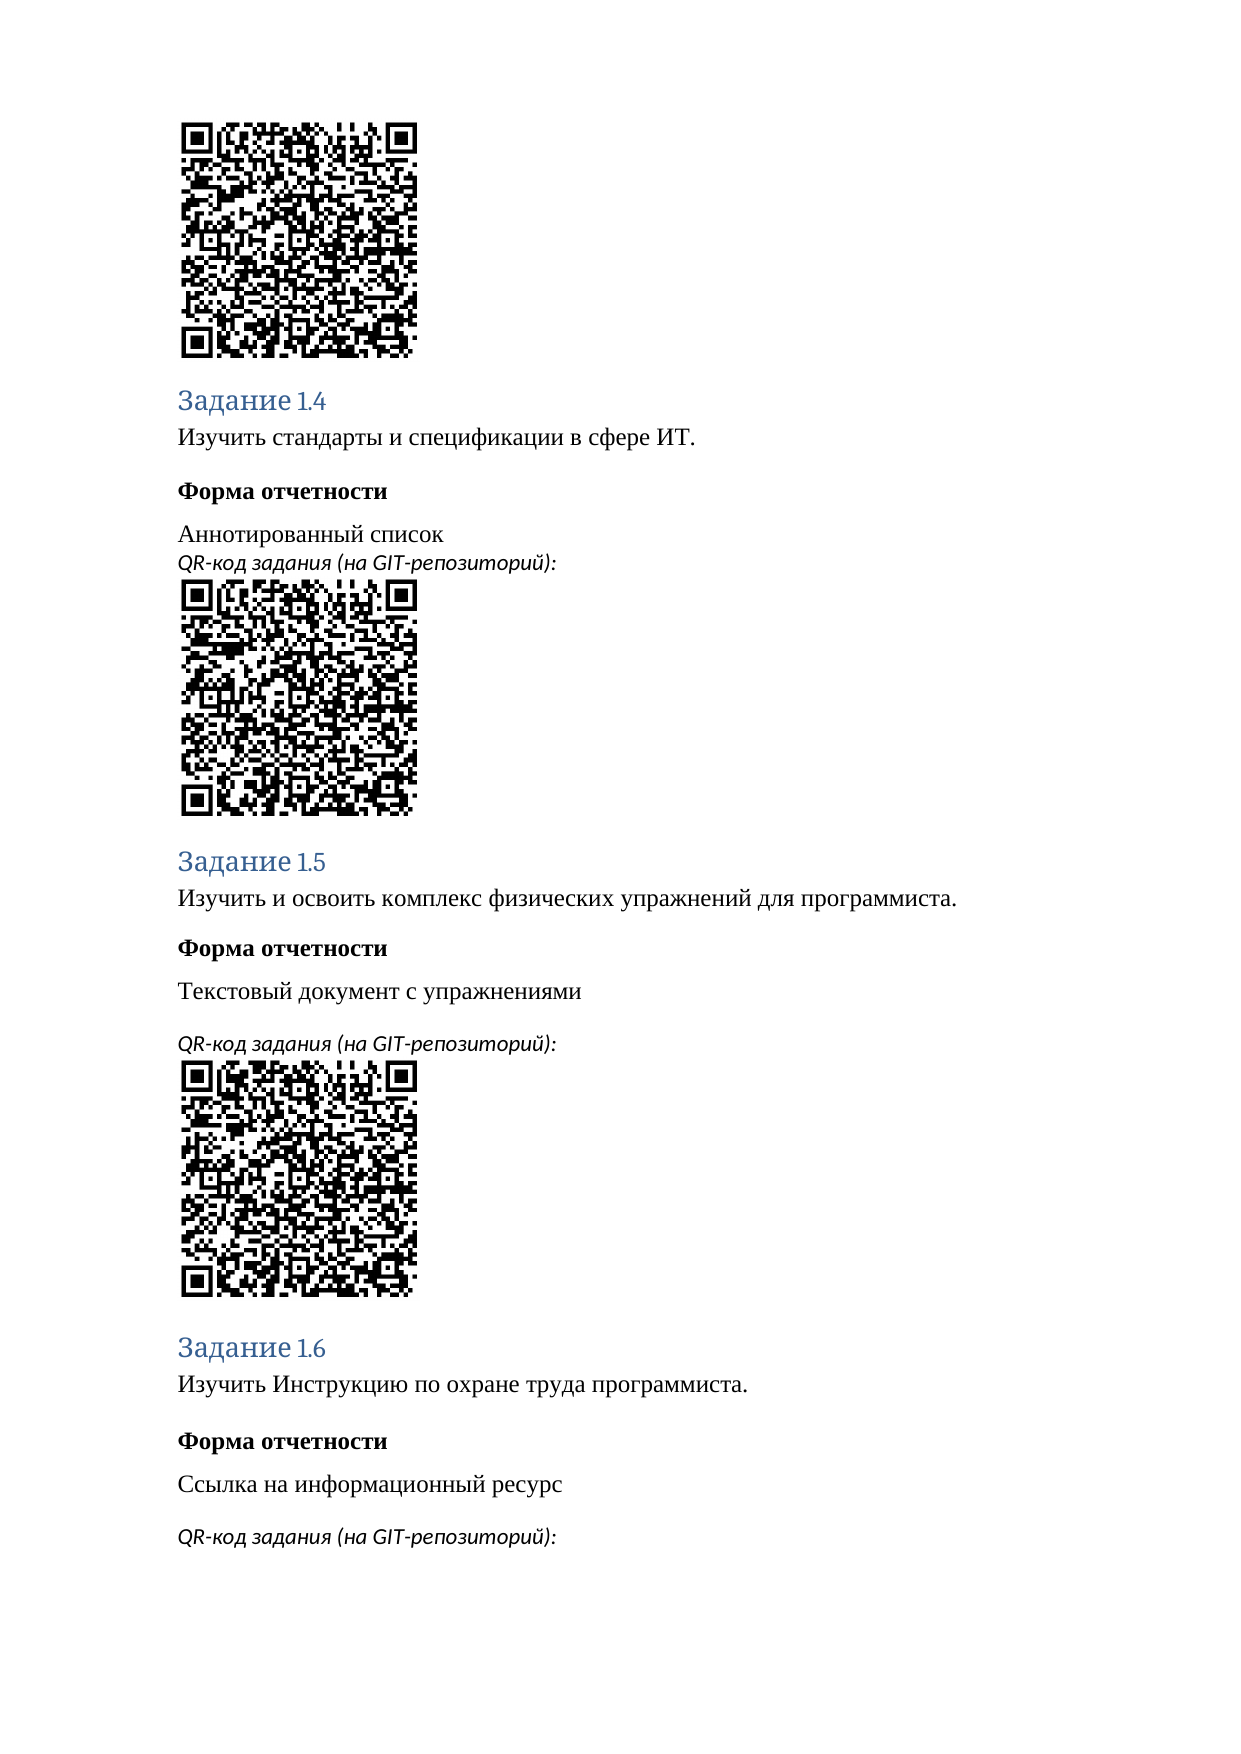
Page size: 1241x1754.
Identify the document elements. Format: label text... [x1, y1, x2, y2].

text QR-код задания (на GIT-репозиторий): [177, 548, 1152, 576]
picture [177, 576, 421, 820]
text Изучить Инструкцию по охране труда программиста. [177, 1369, 1152, 1397]
subtitle Задание 1.5 [177, 847, 1152, 879]
subtitle Задание 1.4 [177, 386, 1152, 418]
text Форма отчетности [177, 476, 1152, 505]
text QR-код задания (на GIT-репозиторий): [177, 1522, 1152, 1550]
text Изучить стандарты и спецификации в сфере ИТ. [177, 422, 1152, 451]
picture [177, 118, 421, 362]
text Текстовый документ с упражнениями [177, 976, 1152, 1005]
picture [177, 1056, 421, 1301]
subtitle Задание 1.6 [177, 1333, 1152, 1364]
text QR-код задания (на GIT-репозиторий): [177, 1029, 1152, 1057]
text Ссылка на информационный ресурс [177, 1469, 1152, 1498]
text Форма отчетности [177, 1426, 1152, 1455]
text Аннотированный список [177, 519, 1152, 548]
text Изучить и освоить комплекс физических упражнений для программиста. [177, 883, 1152, 912]
text Форма отчетности [177, 933, 1152, 962]
